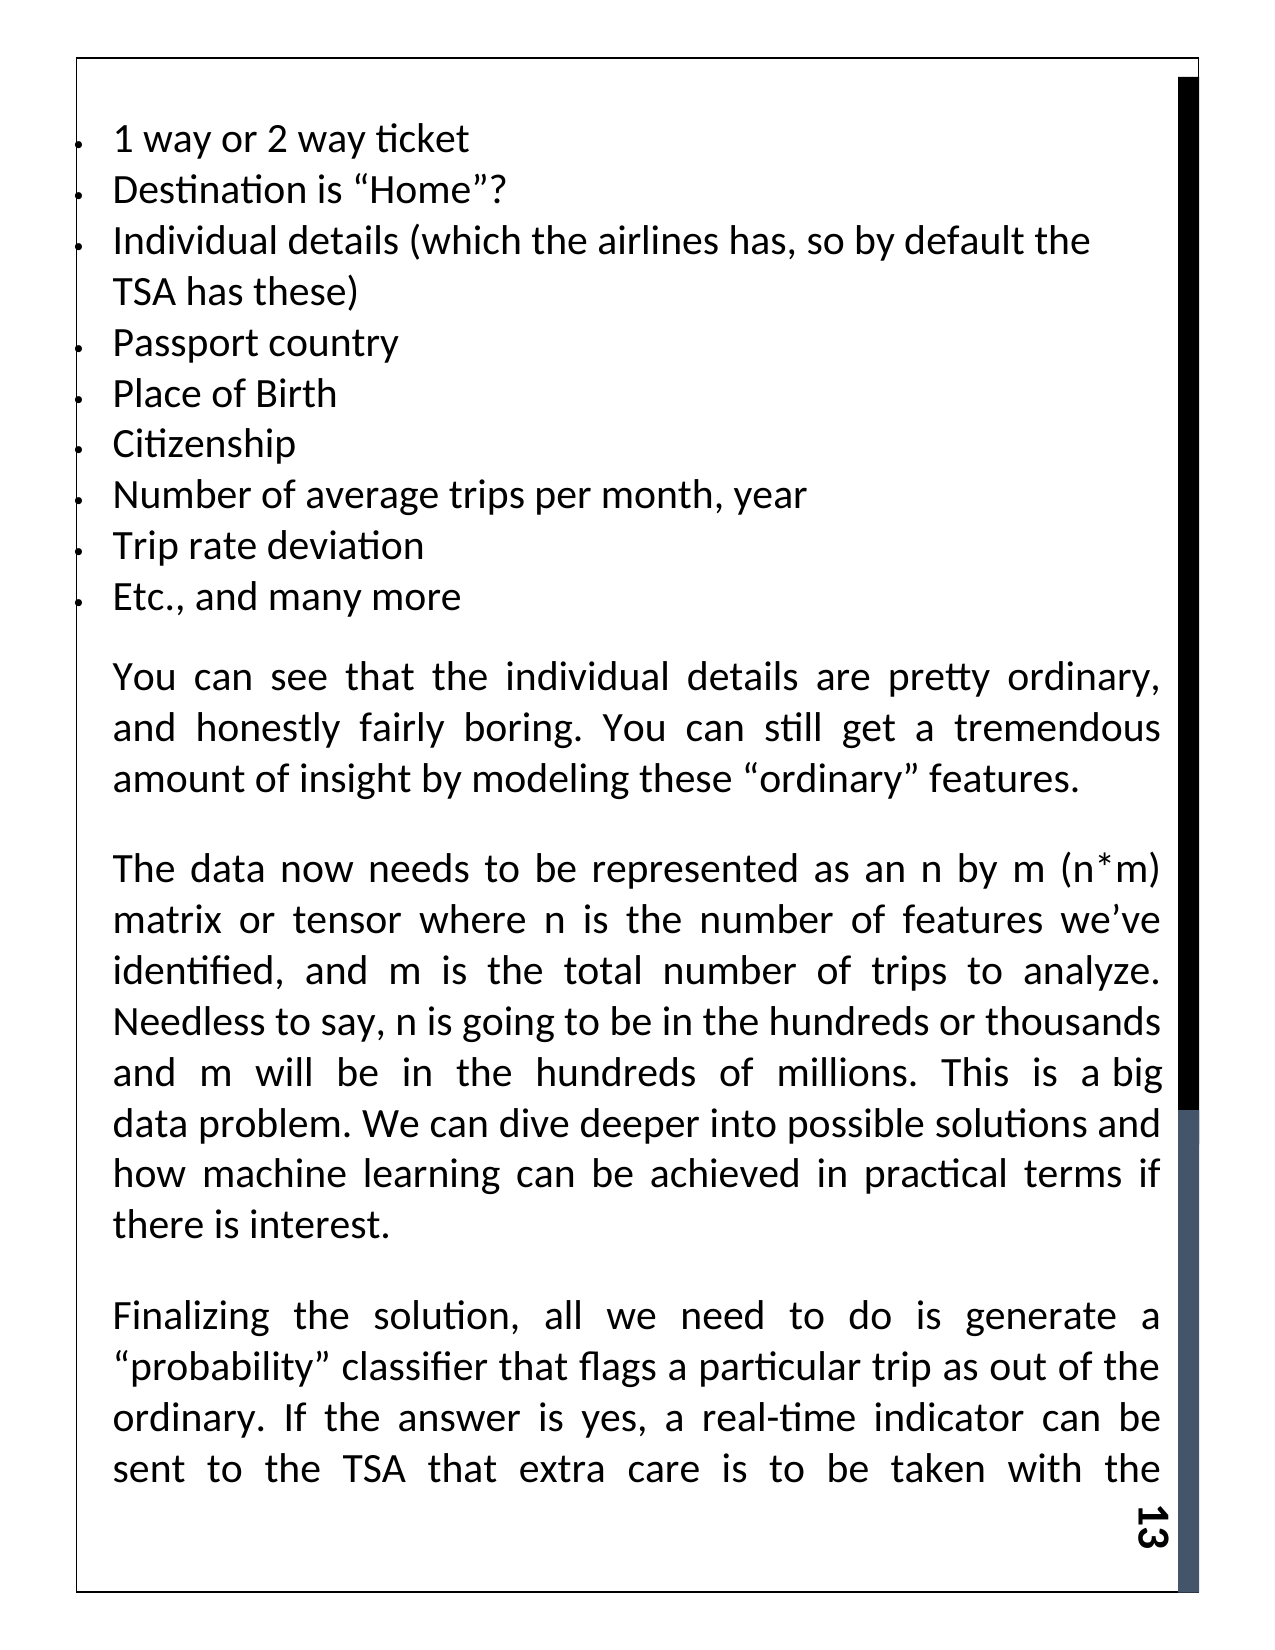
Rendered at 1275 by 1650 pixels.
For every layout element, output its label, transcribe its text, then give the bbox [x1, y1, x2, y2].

list Passport country [75, 316, 1162, 367]
list Place of Birth [75, 367, 1162, 417]
list Number of average trips per month, year [75, 468, 1162, 519]
text You can see that the individual details are pretty ordinary, and honestly fairly boring. You can still get a tremendous amount of insight by modeling these “ordinary” features. [112, 650, 1162, 802]
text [112, 1289, 1162, 1492]
list Trip rate deviation [75, 519, 1162, 570]
text The data now needs to be represented as an n by m (n*m) matrix or tensor where n is the number of features we’ve identified, and m is the total number of trips to analyze. Needless to say, n is going to be in the hundreds or thousands and m will be in the hundreds of millions. This is a big data problem. We can dive deeper into possible solutions and how machine learning can be achieved in practical terms if there is interest. [112, 842, 1162, 1249]
list Etc., and many more [75, 570, 1162, 621]
list Destination is “Home”? [75, 163, 1162, 214]
list Individual details (which the airlines has, so by default the TSA has these) [75, 214, 1162, 316]
list Citizenship [75, 417, 1162, 468]
list 1 way or 2 way ticket [75, 112, 1162, 163]
